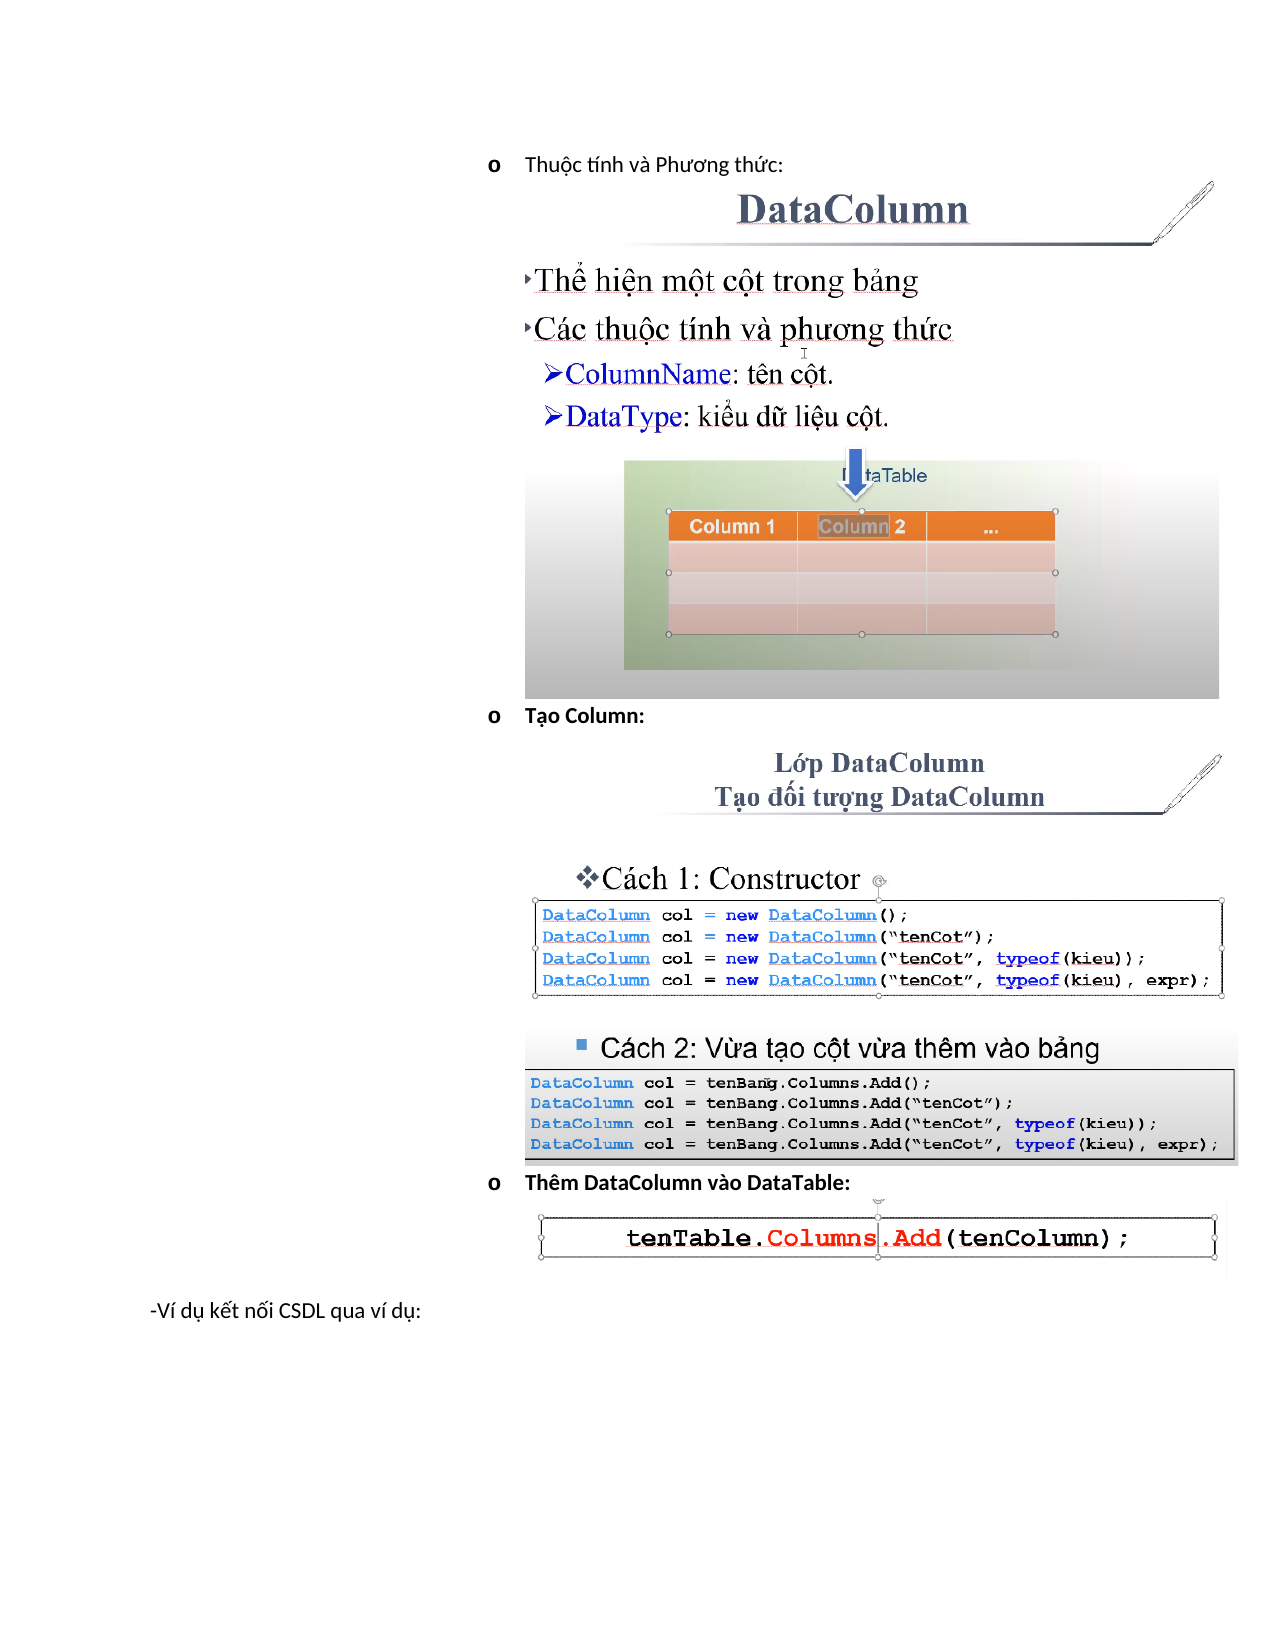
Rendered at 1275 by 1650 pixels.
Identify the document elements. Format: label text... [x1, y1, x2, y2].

list Tạo Column: [487, 701, 1125, 1166]
list Thêm DataColumn vào DataTable: [487, 1168, 1125, 1278]
list Thuộc tính và Phương thức: [487, 150, 1125, 699]
text -Ví dụ kết nối CSDL qua ví dụ: [150, 1297, 1125, 1324]
